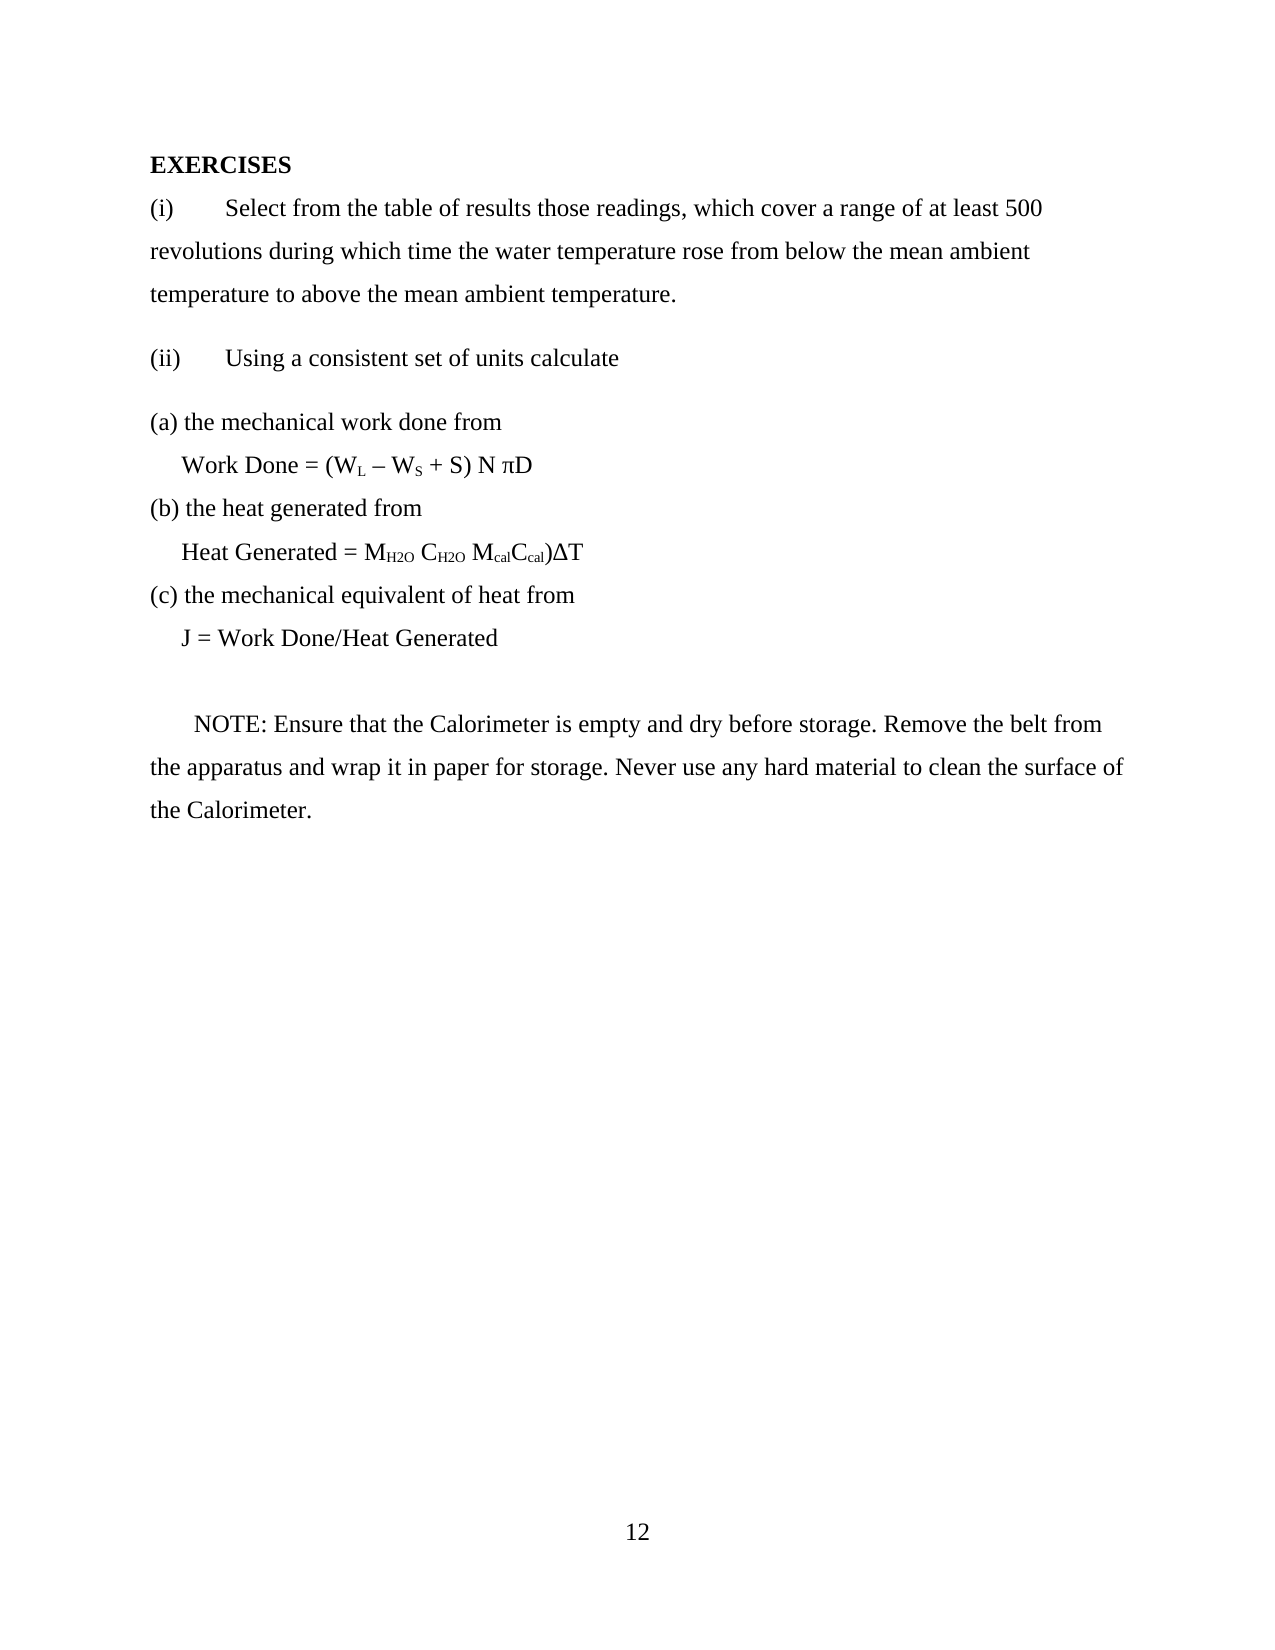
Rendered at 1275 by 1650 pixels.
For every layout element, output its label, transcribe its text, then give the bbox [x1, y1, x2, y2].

text Work Done = (WL – WS + S) N πD [150, 450, 1125, 479]
text (b) the heat generated from [150, 493, 1125, 522]
text NOTE: Ensure that the Calorimeter is empty and dry before storage. Remove the belt from the apparatus and wrap it in paper for storage. Never use any hard material to clean the surface of the Calorimeter. [150, 709, 1125, 824]
text EXERCISES [150, 150, 1125, 179]
list Select from the table of results those readings, which cover a range of at least 500 revolutions during which time the water temperature rose from below the mean ambient temperature to above the mean ambient temperature. [150, 193, 1125, 308]
text (a) the mechanical work done from [150, 407, 1125, 436]
list Using a consistent set of units calculate [150, 343, 1125, 372]
text J = Work Done/Heat Generated [150, 623, 1125, 652]
text (c) the mechanical equivalent of heat from [150, 580, 1125, 608]
text Heat Generated = MH2O CH2O McalCcal)∆T [150, 537, 1125, 565]
